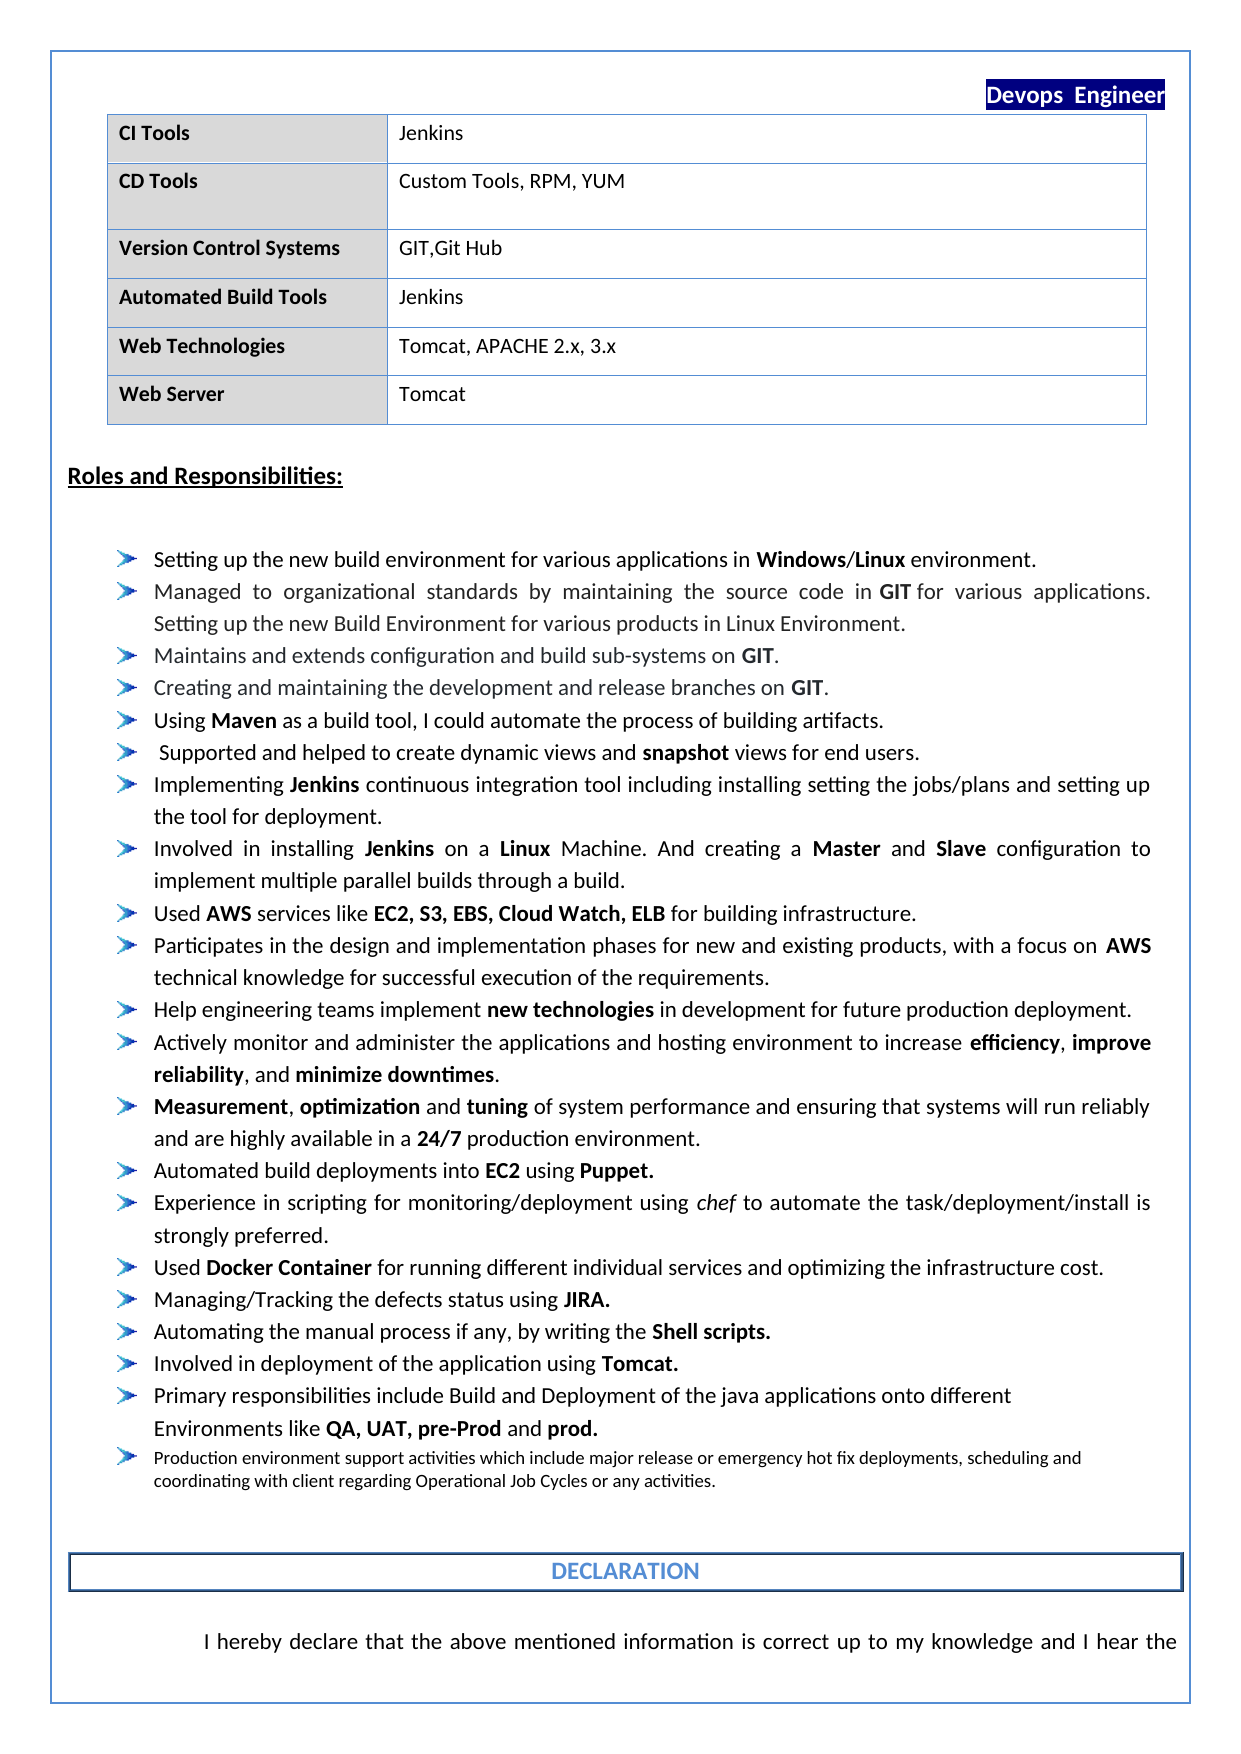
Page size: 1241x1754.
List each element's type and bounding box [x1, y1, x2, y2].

picture [117, 743, 137, 761]
picture [117, 647, 137, 664]
picture [117, 840, 137, 857]
picture [117, 1290, 137, 1308]
picture [117, 1387, 137, 1404]
picture [117, 775, 137, 793]
picture [117, 904, 137, 922]
picture [117, 1194, 137, 1211]
picture [117, 679, 137, 696]
picture [117, 1258, 137, 1276]
picture [117, 711, 137, 729]
picture [117, 1033, 137, 1050]
picture [117, 1447, 137, 1465]
picture [117, 1097, 137, 1115]
picture [117, 1162, 137, 1179]
picture [117, 582, 137, 600]
picture [117, 1355, 137, 1372]
picture [117, 1001, 137, 1018]
picture [117, 550, 137, 567]
picture [117, 1323, 137, 1340]
table_header [56, 114, 1189, 1655]
picture [117, 936, 137, 954]
